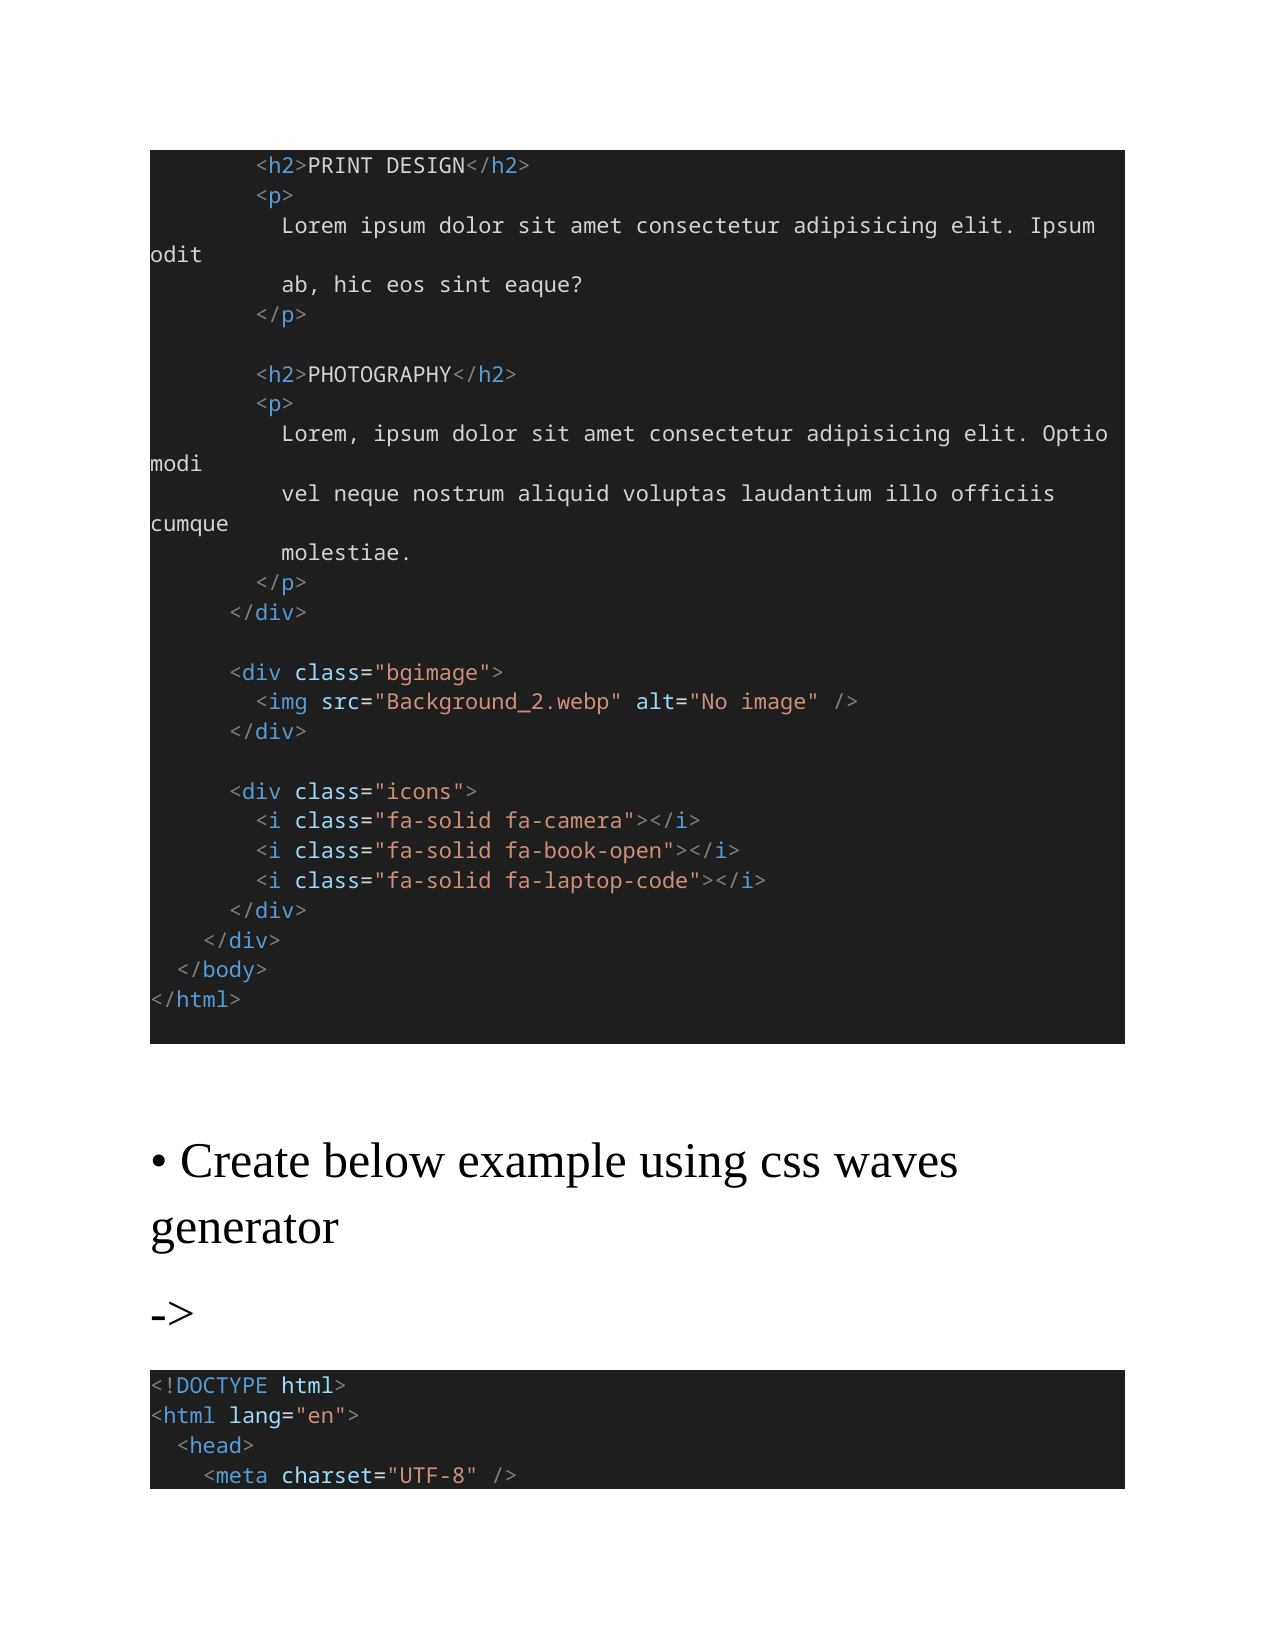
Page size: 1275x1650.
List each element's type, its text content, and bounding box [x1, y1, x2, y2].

text <div class="icons"> [150, 776, 1125, 805]
text <div class="bgimage"> [150, 656, 1125, 686]
text ab, hic eos sint eaque? [150, 269, 1125, 299]
text <html lang="en"> [150, 1400, 1125, 1430]
text </p> [150, 567, 1125, 597]
text </div> [150, 597, 1125, 627]
text </body> [150, 954, 1125, 984]
text Lorem, ipsum dolor sit amet consectetur adipisicing elit. Optio modi [150, 418, 1125, 478]
text </div> [150, 924, 1125, 954]
text <head> [150, 1430, 1125, 1460]
text <p> [150, 388, 1125, 418]
text </p> [150, 299, 1125, 329]
text Lorem ipsum dolor sit amet consectetur adipisicing elit. Ipsum odit [150, 209, 1125, 269]
text <img src="Background_2.webp" alt="No image" /> [150, 686, 1125, 716]
text </div> [150, 895, 1125, 924]
text • Create below example using css waves generator [150, 1131, 1125, 1254]
text <h2>PHOTOGRAPHY</h2> [150, 358, 1125, 388]
text <h2>PRINT DESIGN</h2> [150, 150, 1125, 180]
text </html> [150, 984, 1125, 1014]
text <i class="fa-solid fa-camera"></i> [150, 805, 1125, 835]
text <!DOCTYPE html> [150, 1370, 1125, 1400]
text <i class="fa-solid fa-laptop-code"></i> [150, 865, 1125, 895]
text <i class="fa-solid fa-book-open"></i> [150, 835, 1125, 865]
text <meta charset="UTF-8" /> [150, 1460, 1125, 1489]
text vel neque nostrum aliquid voluptas laudantium illo officiis cumque [150, 478, 1125, 537]
text </div> [150, 716, 1125, 746]
text -> [150, 1283, 1125, 1341]
text <p> [150, 180, 1125, 209]
text molestiae. [150, 537, 1125, 567]
